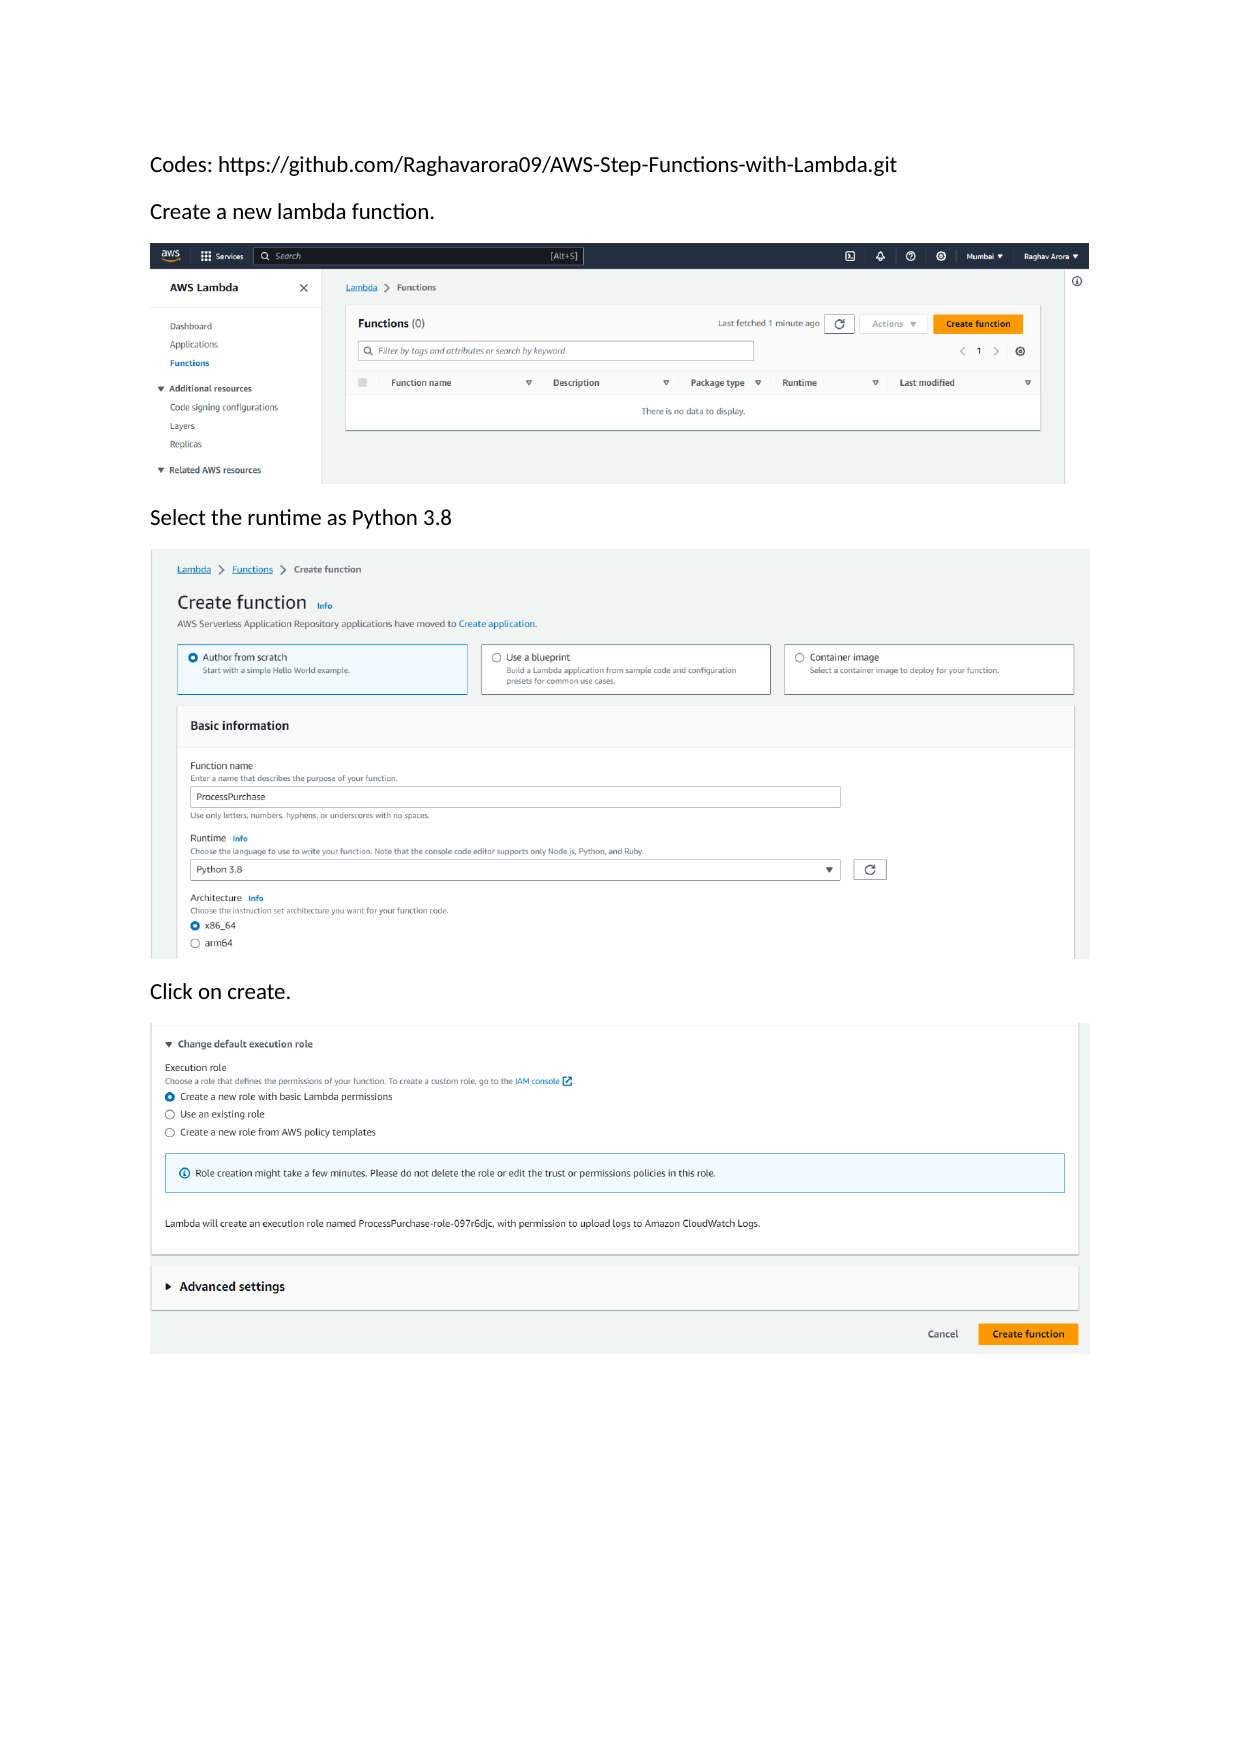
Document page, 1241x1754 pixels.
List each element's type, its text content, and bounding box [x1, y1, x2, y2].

picture [150, 1023, 1090, 1354]
text Create a new lambda function. [150, 197, 1090, 225]
picture [150, 243, 1089, 484]
text Select the runtime as Python 3.8 [150, 503, 1090, 531]
text Click on create. [150, 977, 1090, 1005]
text Codes: https://github.com/Raghavarora09/AWS-Step-Functions-with-Lambda.git [150, 150, 1090, 178]
picture [150, 549, 1090, 959]
